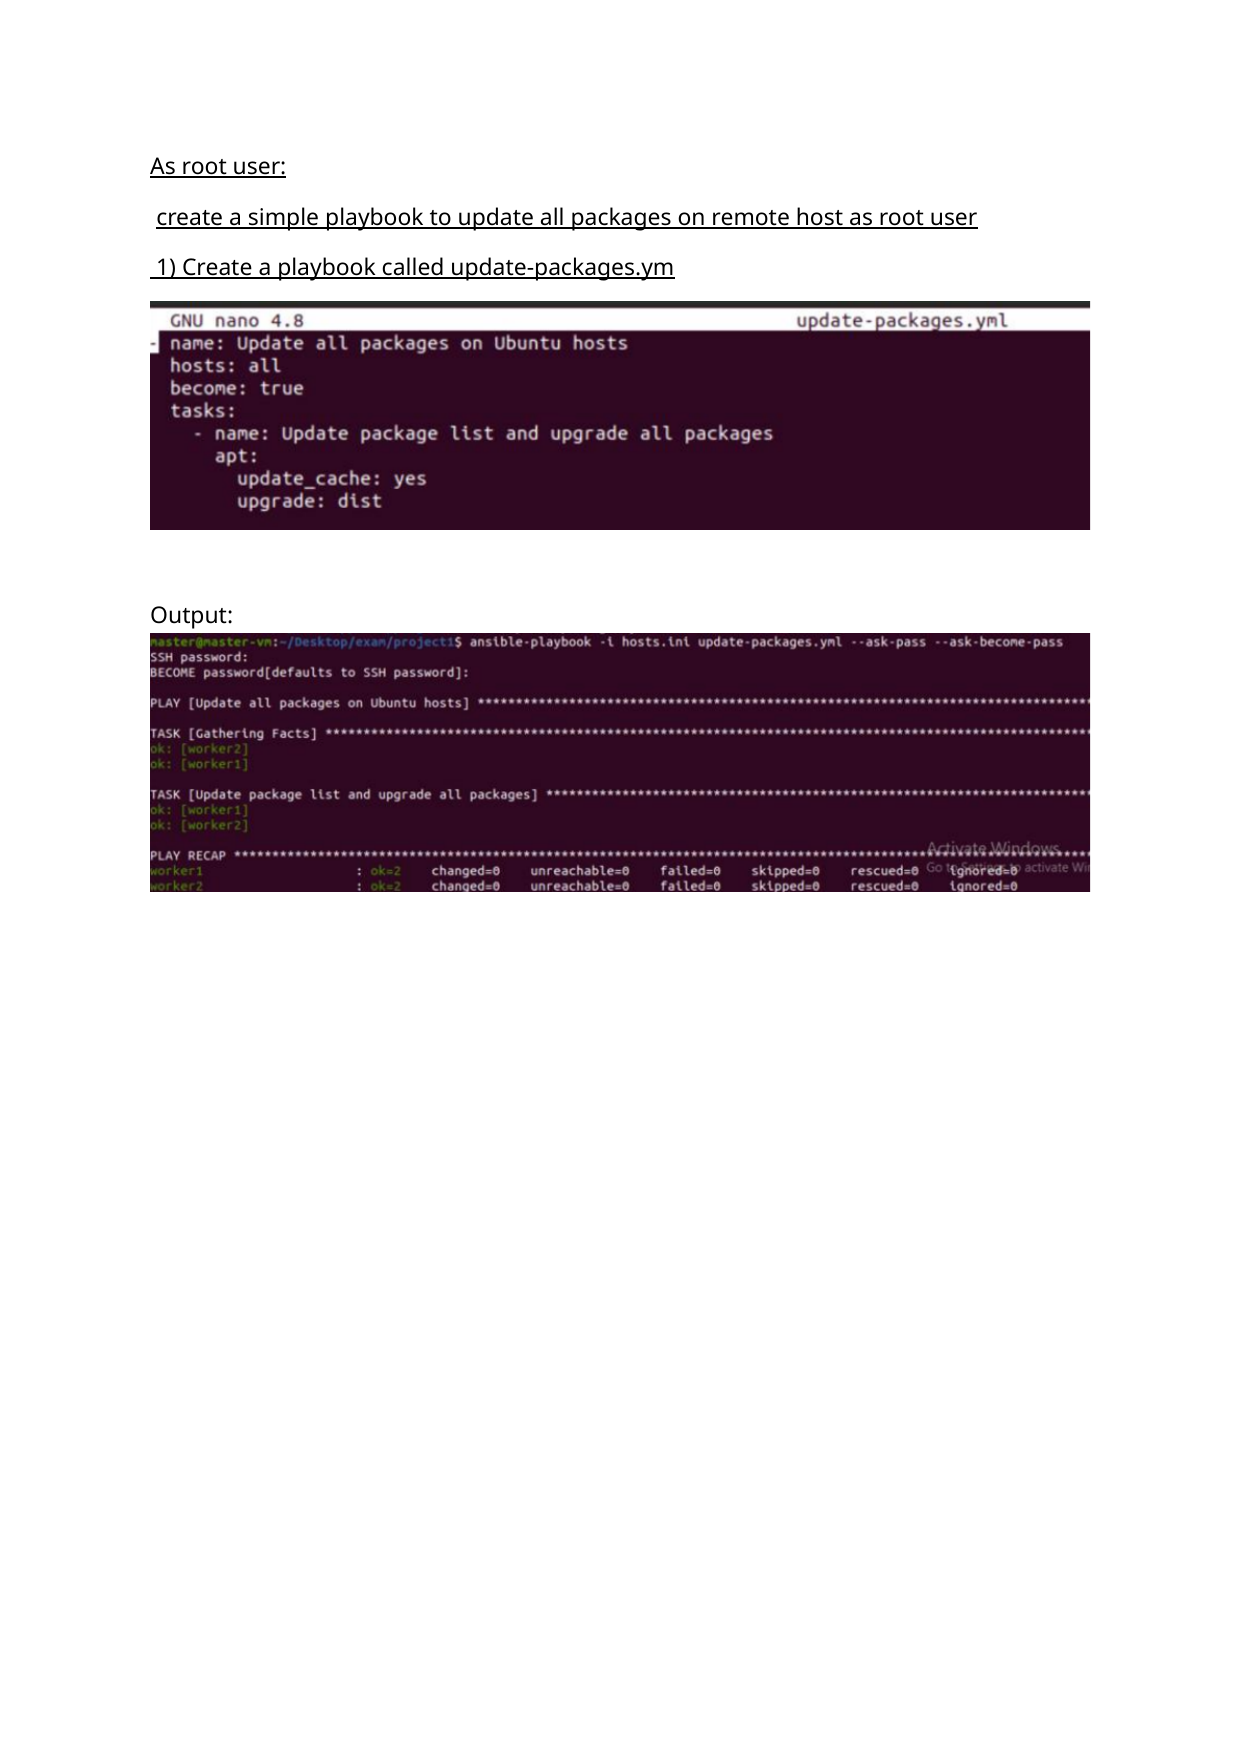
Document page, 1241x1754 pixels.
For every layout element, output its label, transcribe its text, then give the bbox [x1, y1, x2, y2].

text Output: [150, 599, 1090, 633]
picture [150, 633, 1091, 892]
picture [150, 301, 1091, 530]
text As root user: [150, 150, 1090, 181]
text 1) Create a playbook called update-packages.ym [150, 251, 1090, 282]
text create a simple playbook to update all packages on remote host as root user [150, 200, 1090, 232]
